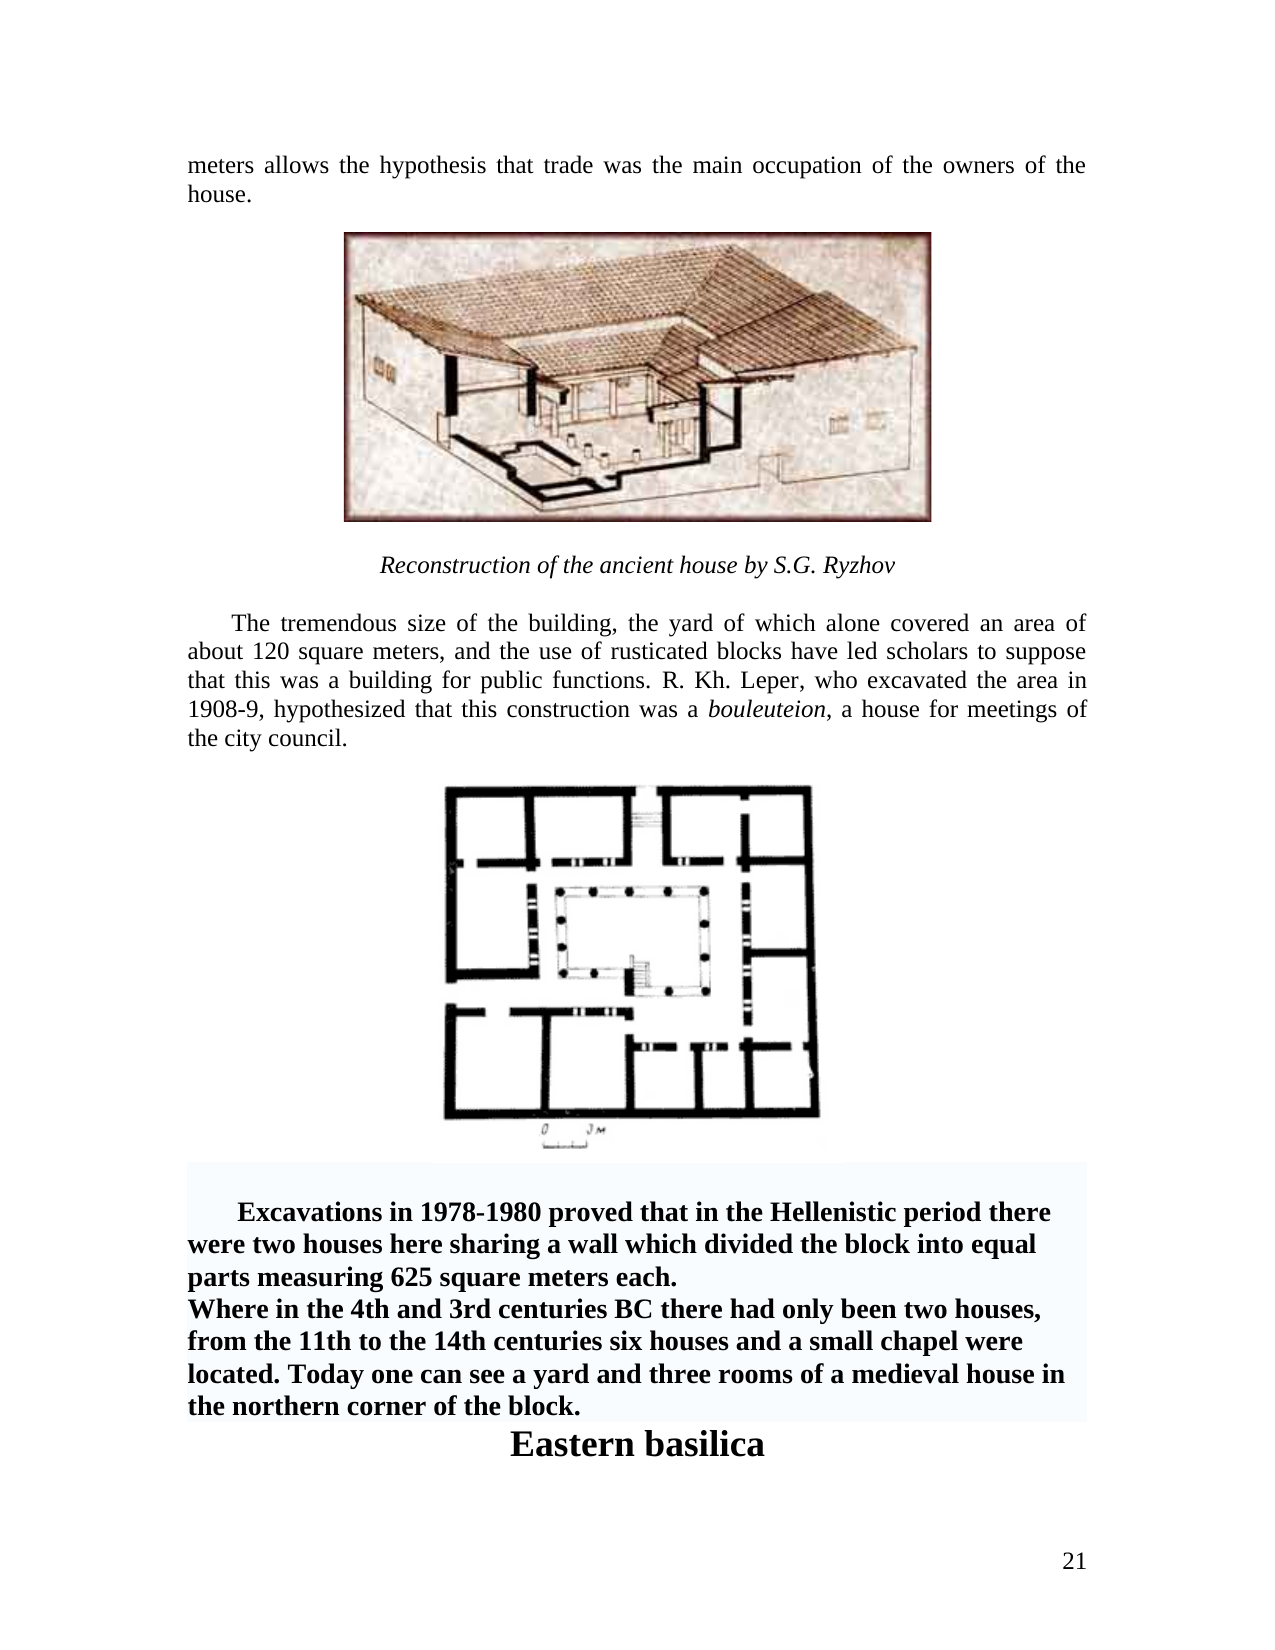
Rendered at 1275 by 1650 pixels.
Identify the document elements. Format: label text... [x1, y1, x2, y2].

picture [431, 776, 844, 1163]
subtitle Excavations in 1978-1980 proved that in the Hellenistic period there were two houses here sharing a wall which divided the block into equal parts measuring 625 square meters each. Where in the 4th and 3rd centuries BC there had only been two houses, from the 11th to the 14th centuries six houses and a small chapel were located. Today one can see a yard and three rooms of a medieval house in the northern corner of the block. [187, 1162, 1087, 1422]
text The tremendous size of the building, the yard of which alone covered an area of about 120 square meters, and the use of rusticated blocks have led scholars to suppose that this was a building for public functions. R. Kh. Leper, who excavated the area in 1908-9, hypothesized that this construction was a bouleuteion, a house for meetings of the city council. [187, 579, 1087, 751]
text Eastern basilica [187, 1422, 1087, 1465]
picture [343, 232, 932, 522]
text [187, 150, 1087, 207]
